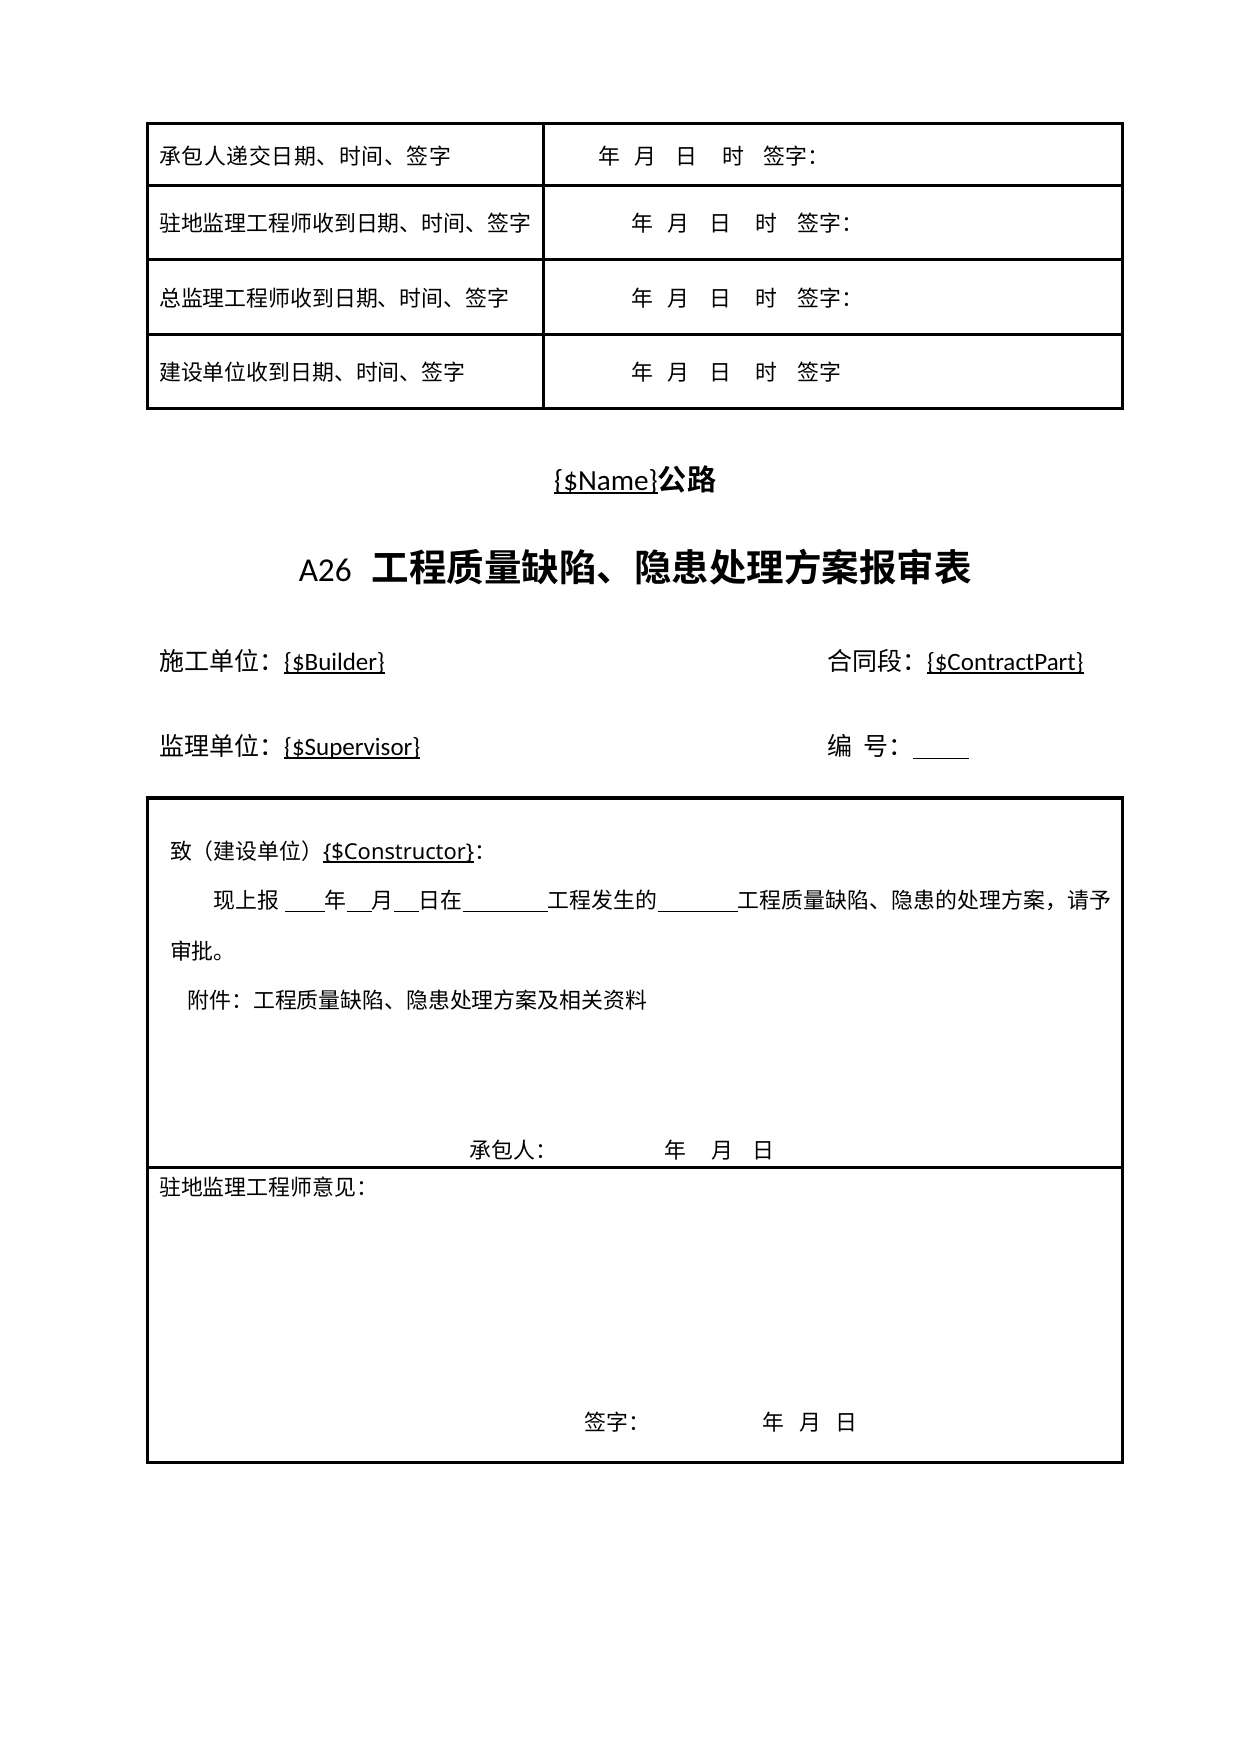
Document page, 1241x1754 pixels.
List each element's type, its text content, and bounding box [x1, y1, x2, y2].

text {$Name}公路 [148, 444, 1122, 511]
table_cell 总监理工程师收到日期、时间、签字 [149, 261, 542, 332]
table_cell 年 月 日 时 签字： [545, 187, 1121, 258]
table_cell 驻地监理工程师收到日期、时间、签字 [149, 187, 542, 258]
text 施工单位：{$Builder} 合同段：{$ContractPart} [148, 626, 1122, 693]
table_cell 建设单位收到日期、时间、签字 [149, 336, 542, 407]
table_cell 年 月 日 时 签字： [545, 125, 1121, 183]
table_cell 驻地监理工程师意见： 签字： 年 月 日 [149, 1169, 1121, 1461]
text A26 工程质量缺陷、隐患处理方案报审表 [148, 532, 1122, 599]
text 监理单位：{$Supervisor} 编 号： [148, 711, 1122, 778]
table_cell 承包人递交日期、时间、签字 [149, 125, 542, 183]
table_cell 年 月 日 时 签字： [545, 261, 1121, 332]
table_header 致（建设单位）{$Constructor}： 现上报 年 月 日在 工程发生的 工程质量缺陷、隐患的处理方案，请予审批。 附件：工程质量缺陷、隐患处理方案及相关资料 承包人： 年 月 日 [149, 800, 1121, 1166]
table_cell 年 月 日 时 签字 [545, 336, 1121, 407]
